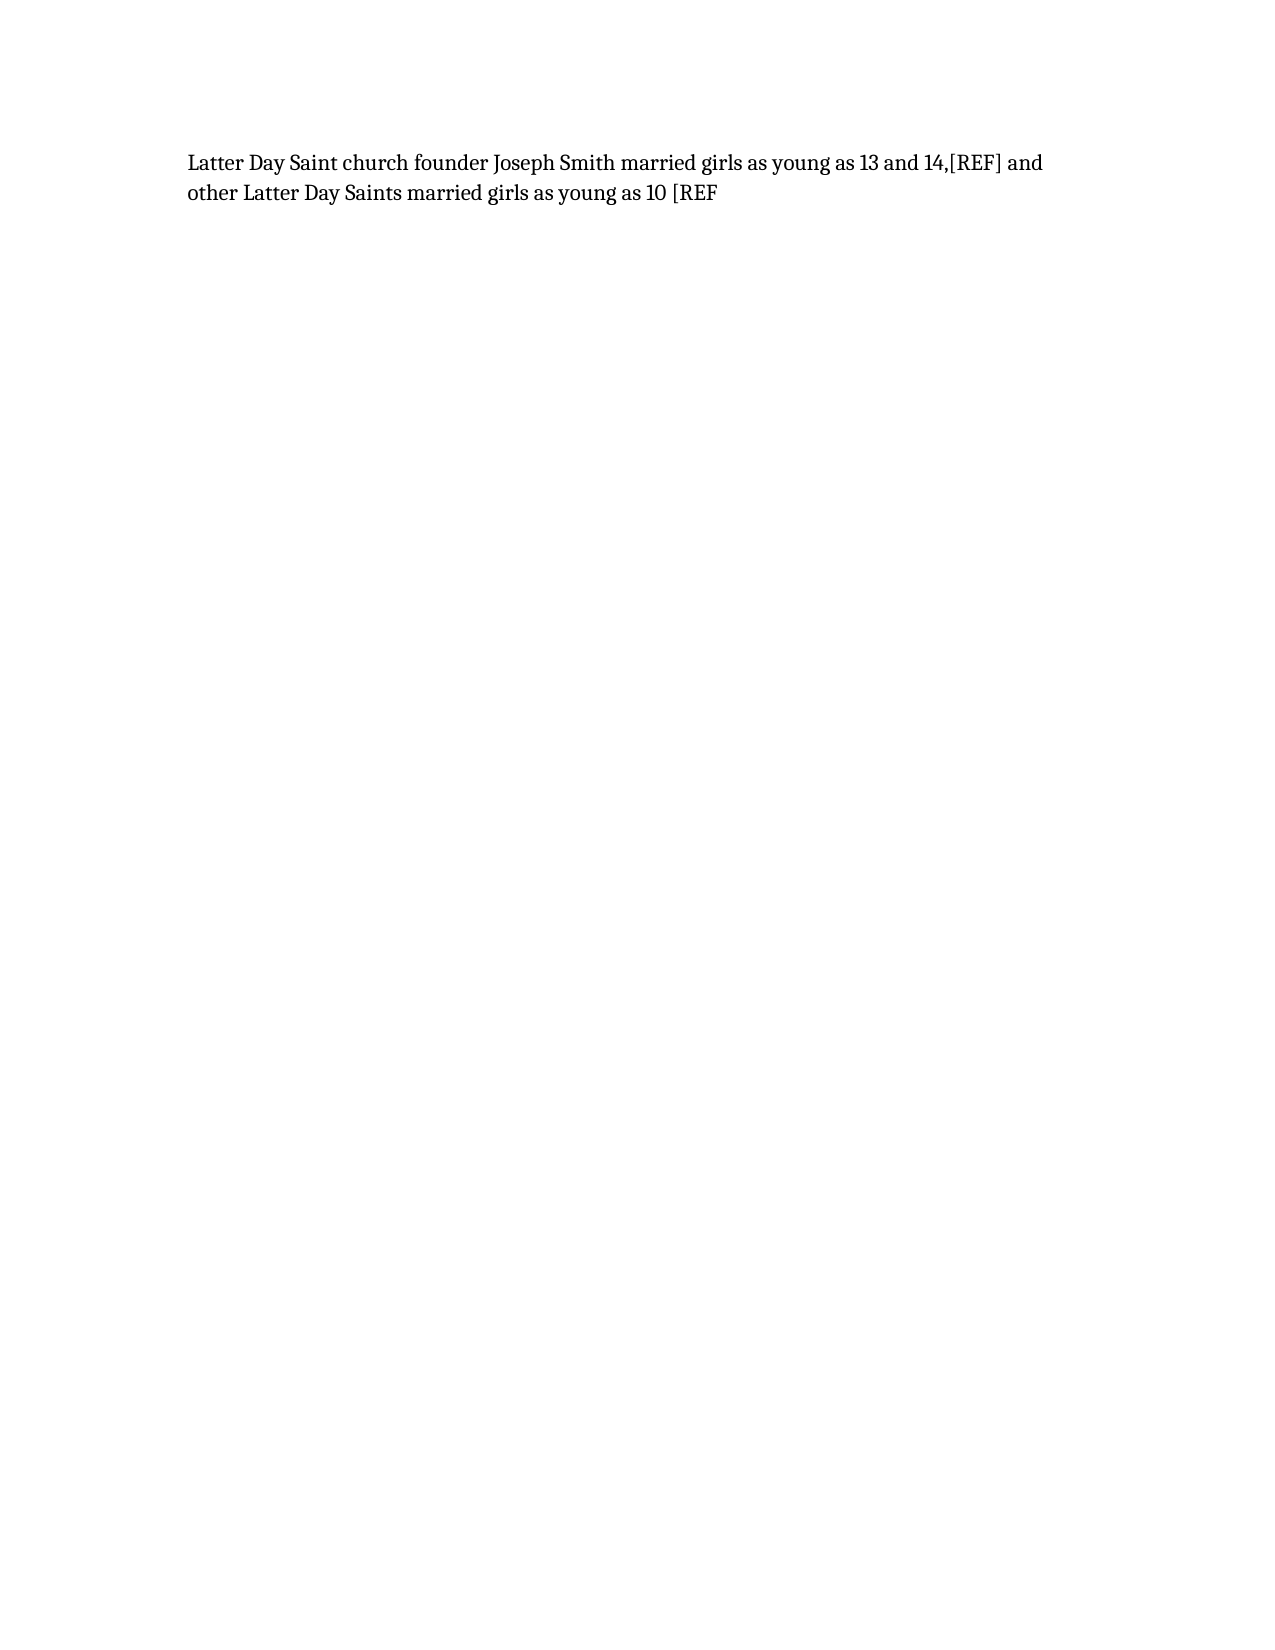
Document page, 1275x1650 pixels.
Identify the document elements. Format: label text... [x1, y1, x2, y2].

text Latter Day Saint church founder Joseph Smith married girls as young as 13 and 14,[REF] and other Latter Day Saints married girls as young as 10 [REF [187, 150, 1087, 207]
